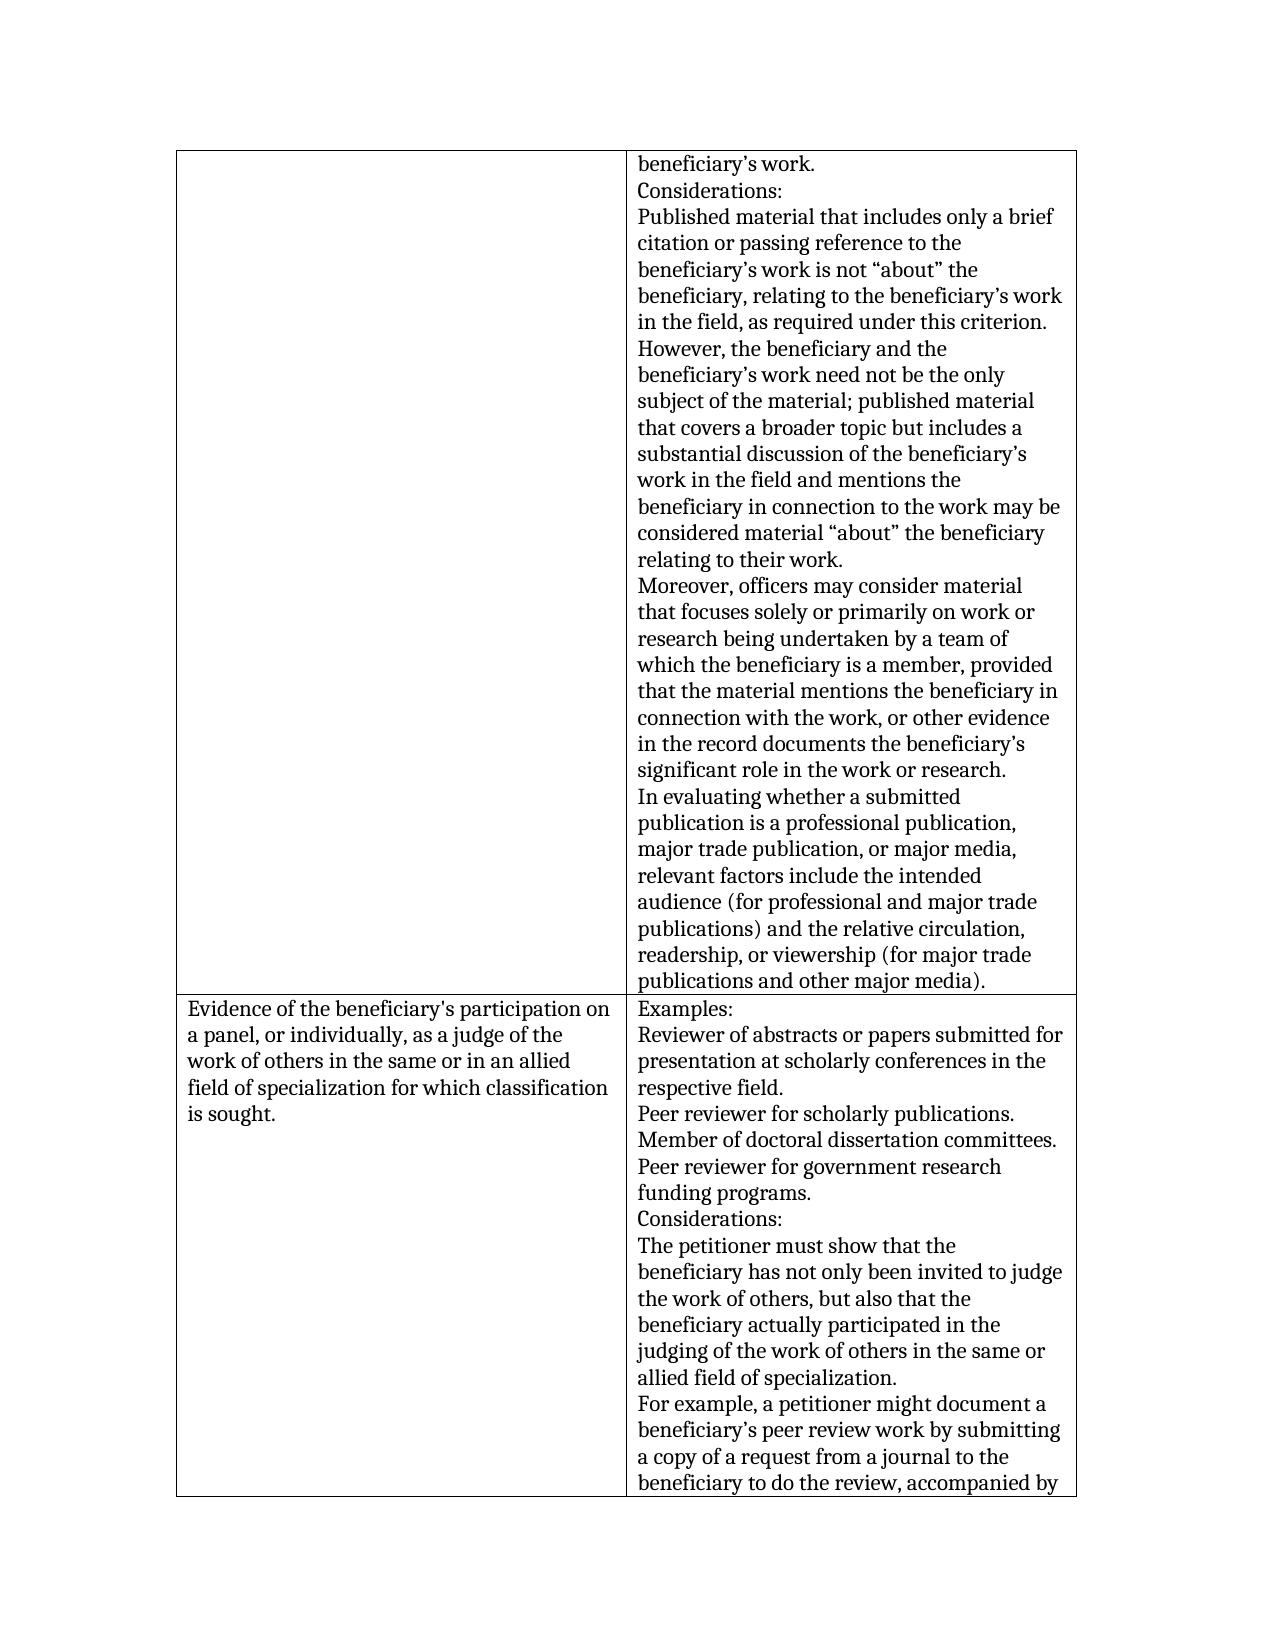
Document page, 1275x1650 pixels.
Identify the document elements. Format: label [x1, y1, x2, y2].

table_header [177, 151, 626, 994]
table_header [627, 151, 1076, 994]
table_header [627, 995, 1076, 1496]
table_header [177, 995, 626, 1496]
